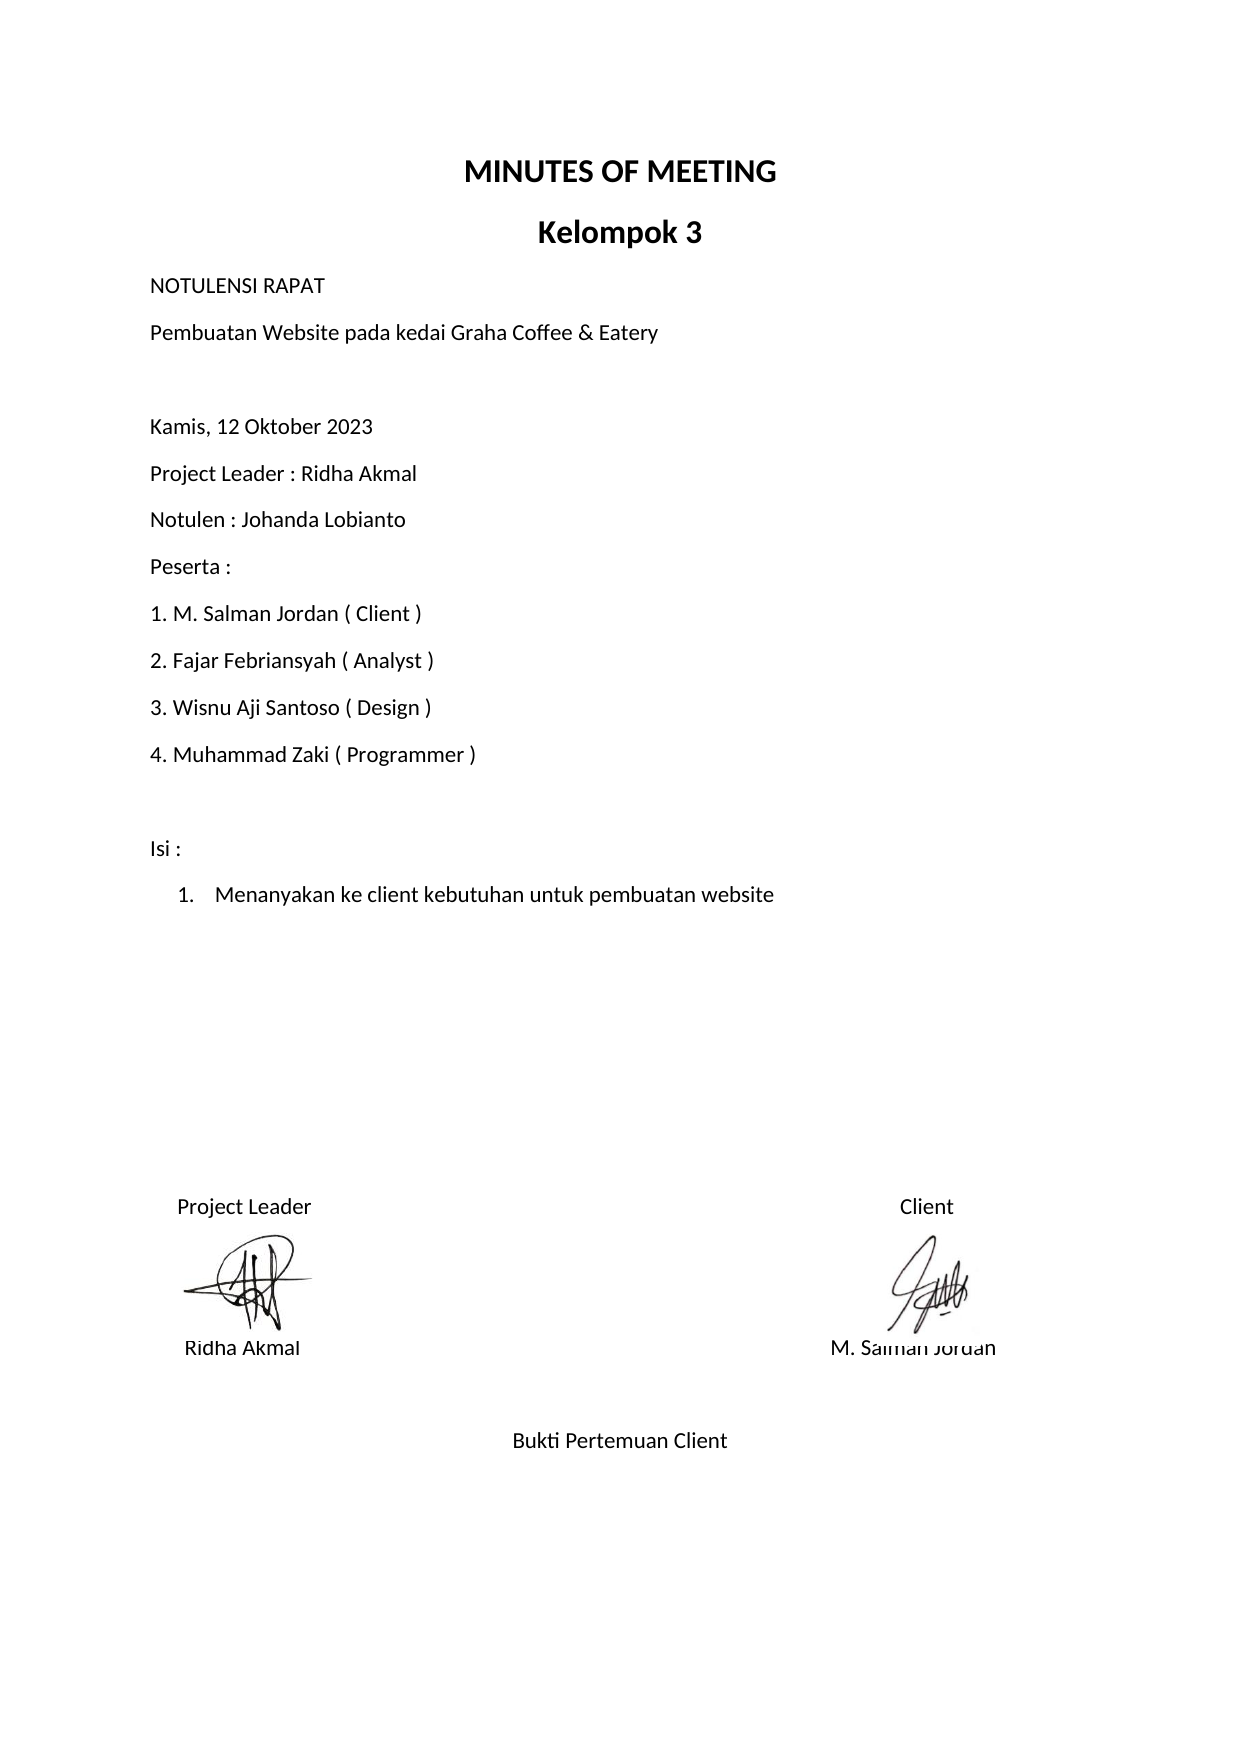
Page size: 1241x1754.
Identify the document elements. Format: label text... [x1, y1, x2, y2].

text Project Leader : Ridha Akmal [150, 459, 1090, 487]
text Isi : [150, 834, 1090, 862]
text Project Leader Client [150, 1192, 1090, 1220]
text Pembuatan Website pada kedai Graha Coffee & Eatery [150, 318, 1090, 346]
text Bukti Pertemuan Client [150, 1426, 1090, 1454]
picture [876, 1222, 982, 1346]
text Ridha Akmal M. Salman Jordan [150, 1333, 1090, 1361]
list Wisnu Aji Santoso ( Design ) [150, 693, 1090, 721]
text NOTULENSI RAPAT [150, 271, 1090, 299]
text Kelompok 3 [150, 211, 1090, 251]
picture [181, 1232, 313, 1341]
list Fajar Febriansyah ( Analyst ) [150, 646, 1090, 674]
text Notulen : Johanda Lobianto [150, 506, 1090, 534]
text MINUTES OF MEETING [150, 150, 1090, 191]
list Muhammad Zaki ( Programmer ) [150, 740, 1090, 768]
text Kamis, 12 Oktober 2023 [150, 412, 1090, 440]
list M. Salman Jordan ( Client ) [150, 599, 1090, 627]
text Peserta : [150, 552, 1090, 581]
list Menanyakan ke client kebutuhan untuk pembuatan website [177, 881, 1090, 909]
